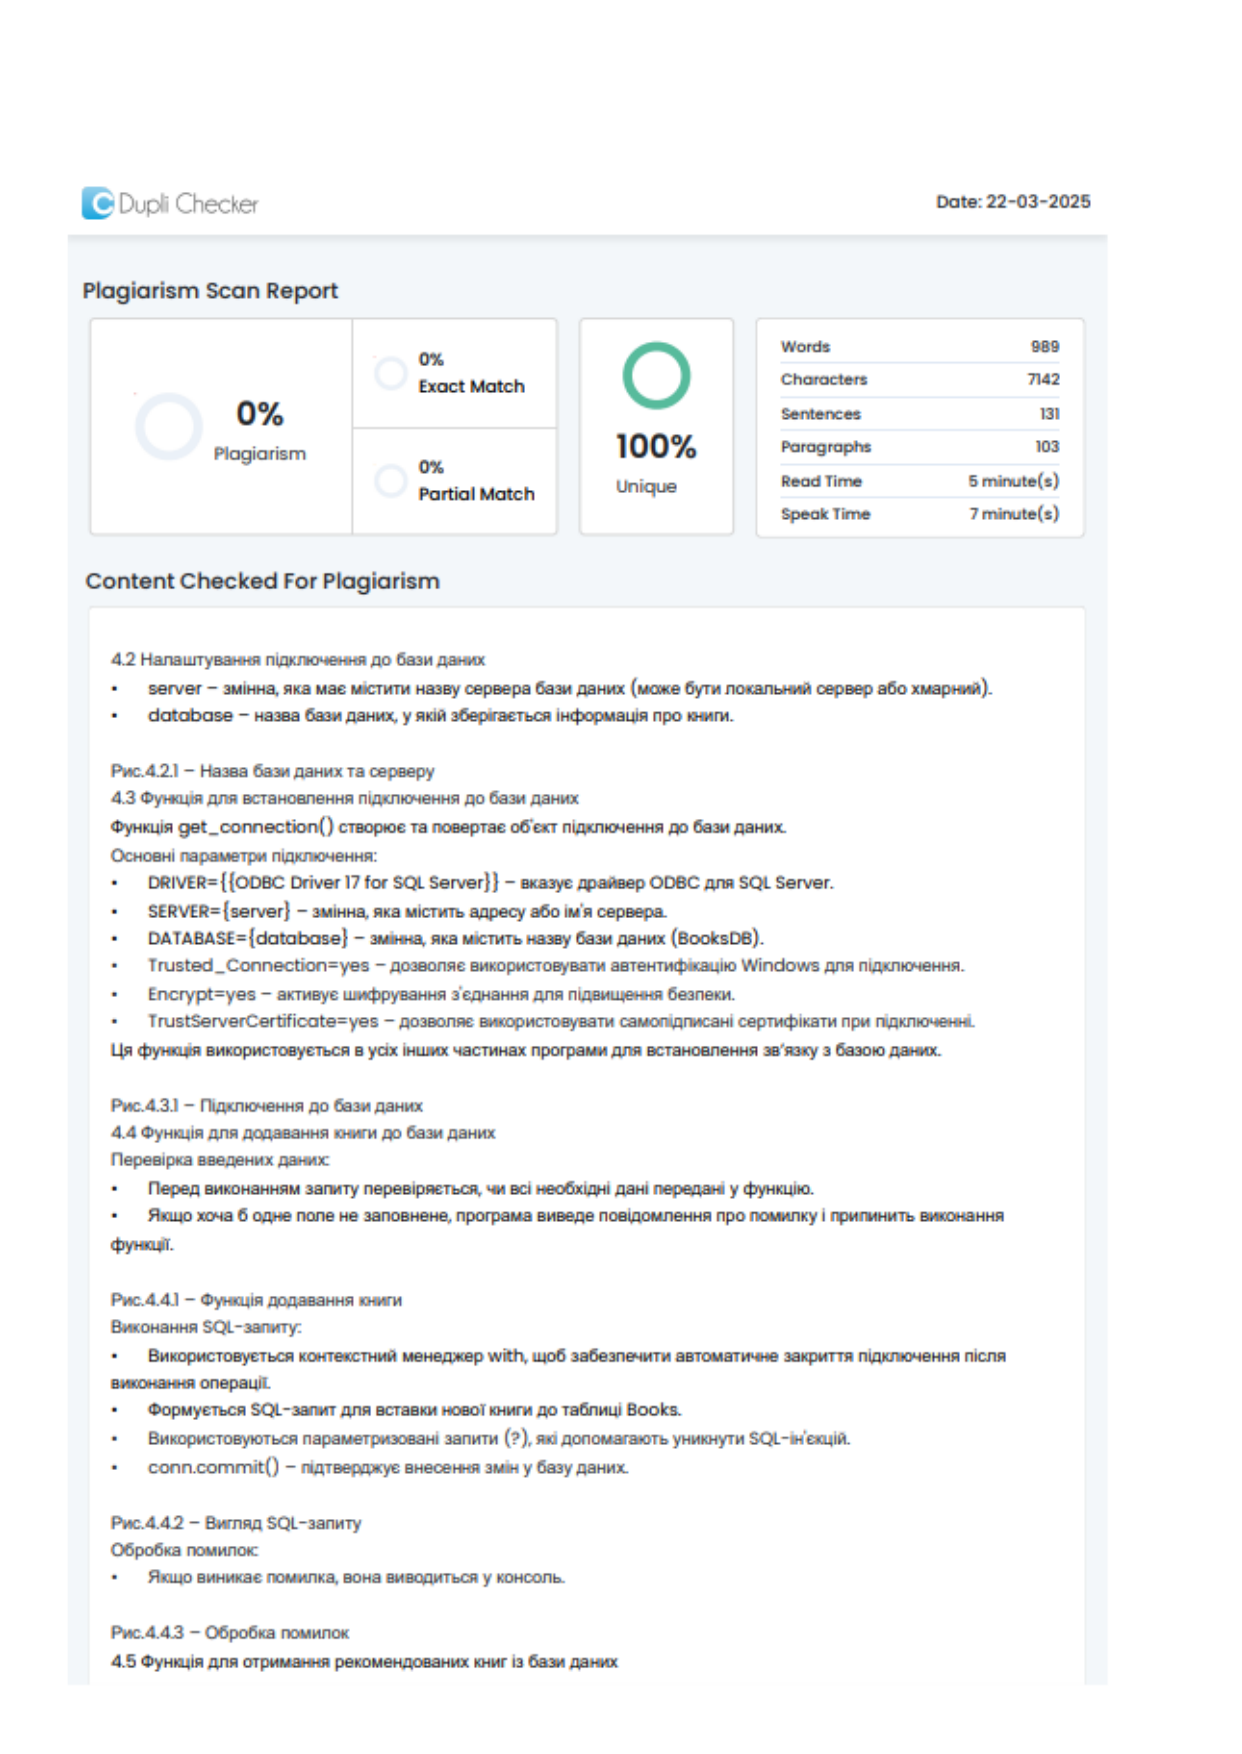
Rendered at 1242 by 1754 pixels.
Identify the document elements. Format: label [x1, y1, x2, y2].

picture [67, 166, 1135, 1695]
